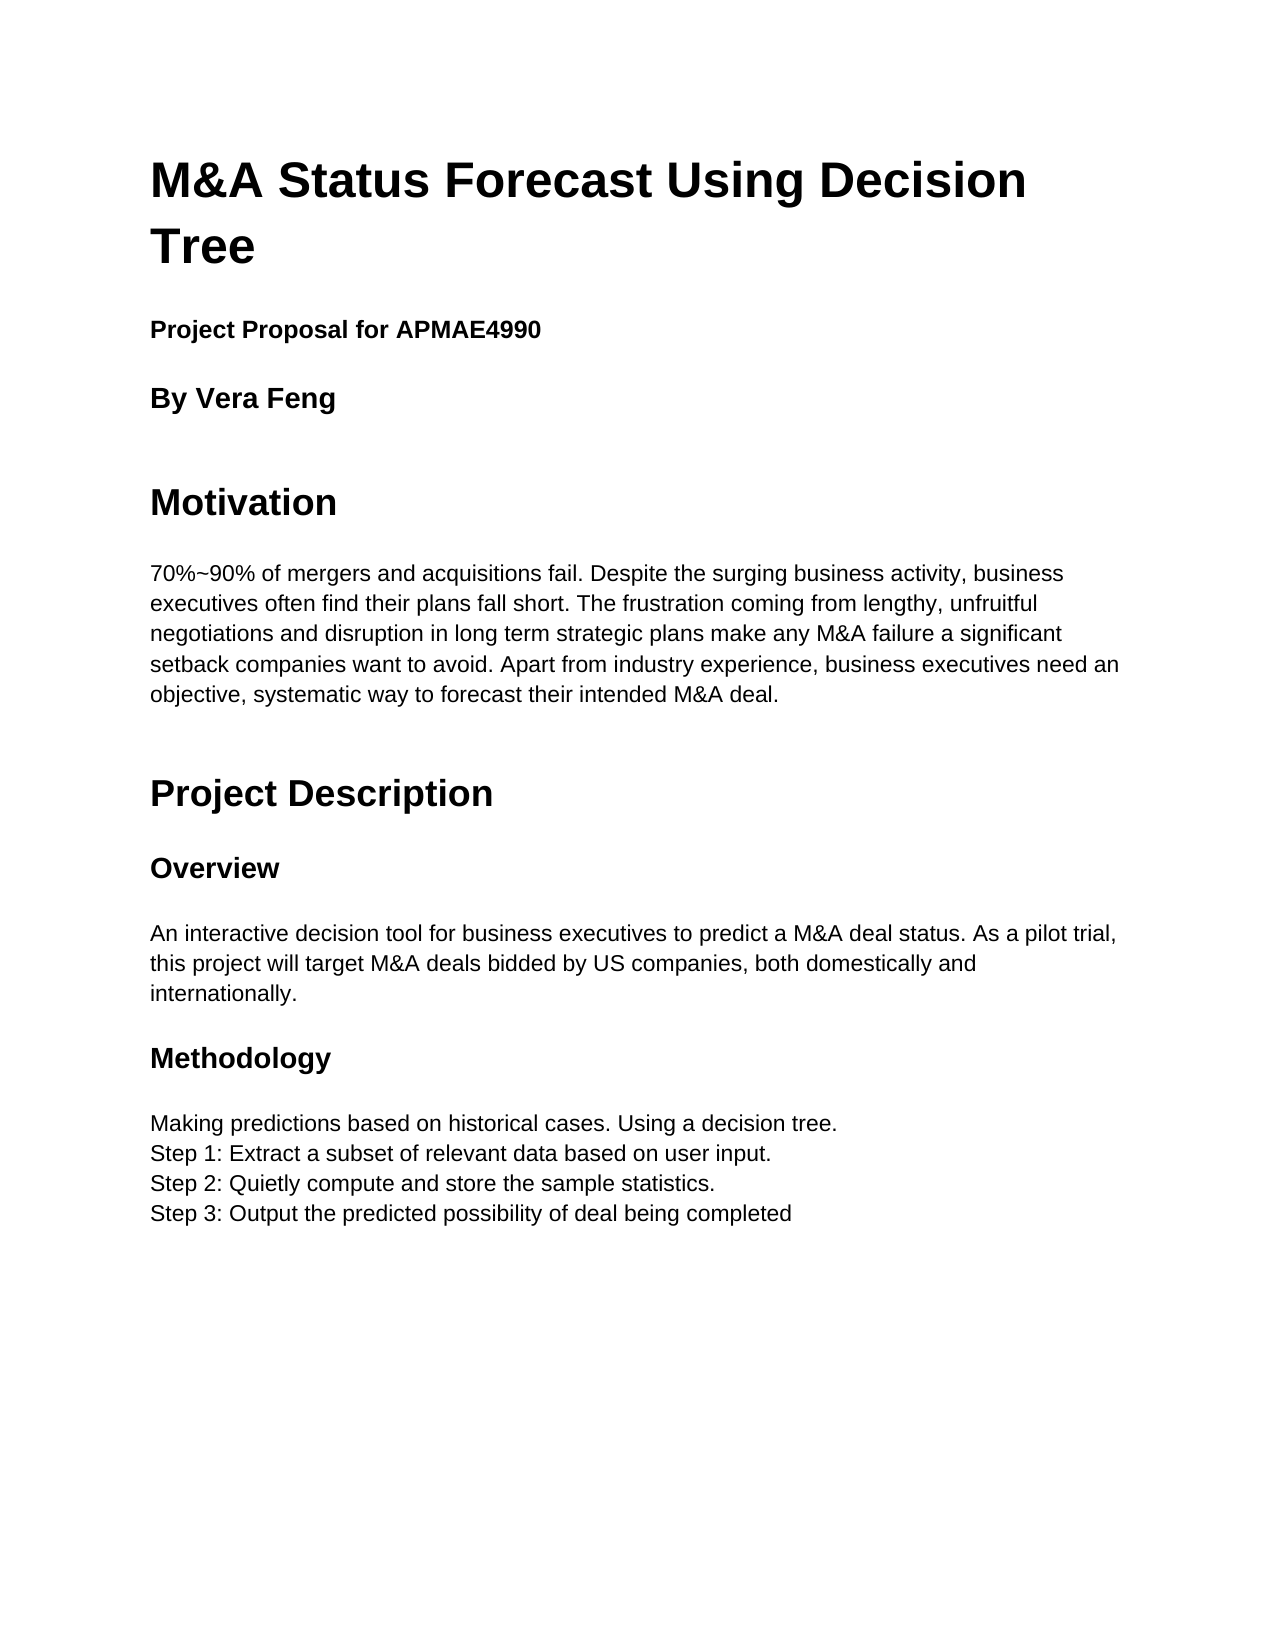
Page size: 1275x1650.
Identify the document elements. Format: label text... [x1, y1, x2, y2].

text Step 2: Quietly compute and store the sample statistics. [150, 1170, 1125, 1196]
text Step 1: Extract a subset of relevant data based on user input. [150, 1140, 1125, 1166]
text Step 3: Output the predicted possibility of deal being completed [150, 1200, 1125, 1226]
text Overview [150, 851, 1125, 885]
text Methodology [150, 1041, 1125, 1074]
text Motivation [150, 480, 1125, 523]
text M&A Status Forecast Using Decision Tree [150, 150, 1125, 273]
text Project Description [150, 771, 1125, 814]
text Making predictions based on historical cases. Using a decision tree. [150, 1109, 1125, 1136]
text By Vera Feng [150, 381, 1125, 415]
text Project Proposal for APMAE4990 [150, 315, 1125, 344]
text 70%~90% of mergers and acquisitions fail. Despite the surging business activity, business executives often find their plans fall short. The frustration coming from lengthy, unfruitful negotiations and disruption in long term strategic plans make any M&A failure a significant setback companies want to avoid. Apart from industry experience, business executives need an objective, systematic way to forecast their intended M&A deal. [150, 560, 1125, 707]
text An interactive decision tool for business executives to predict a M&A deal status. As a pilot trial, this project will target M&A deals bidded by US companies, both domestically and internationally. [150, 920, 1125, 1007]
